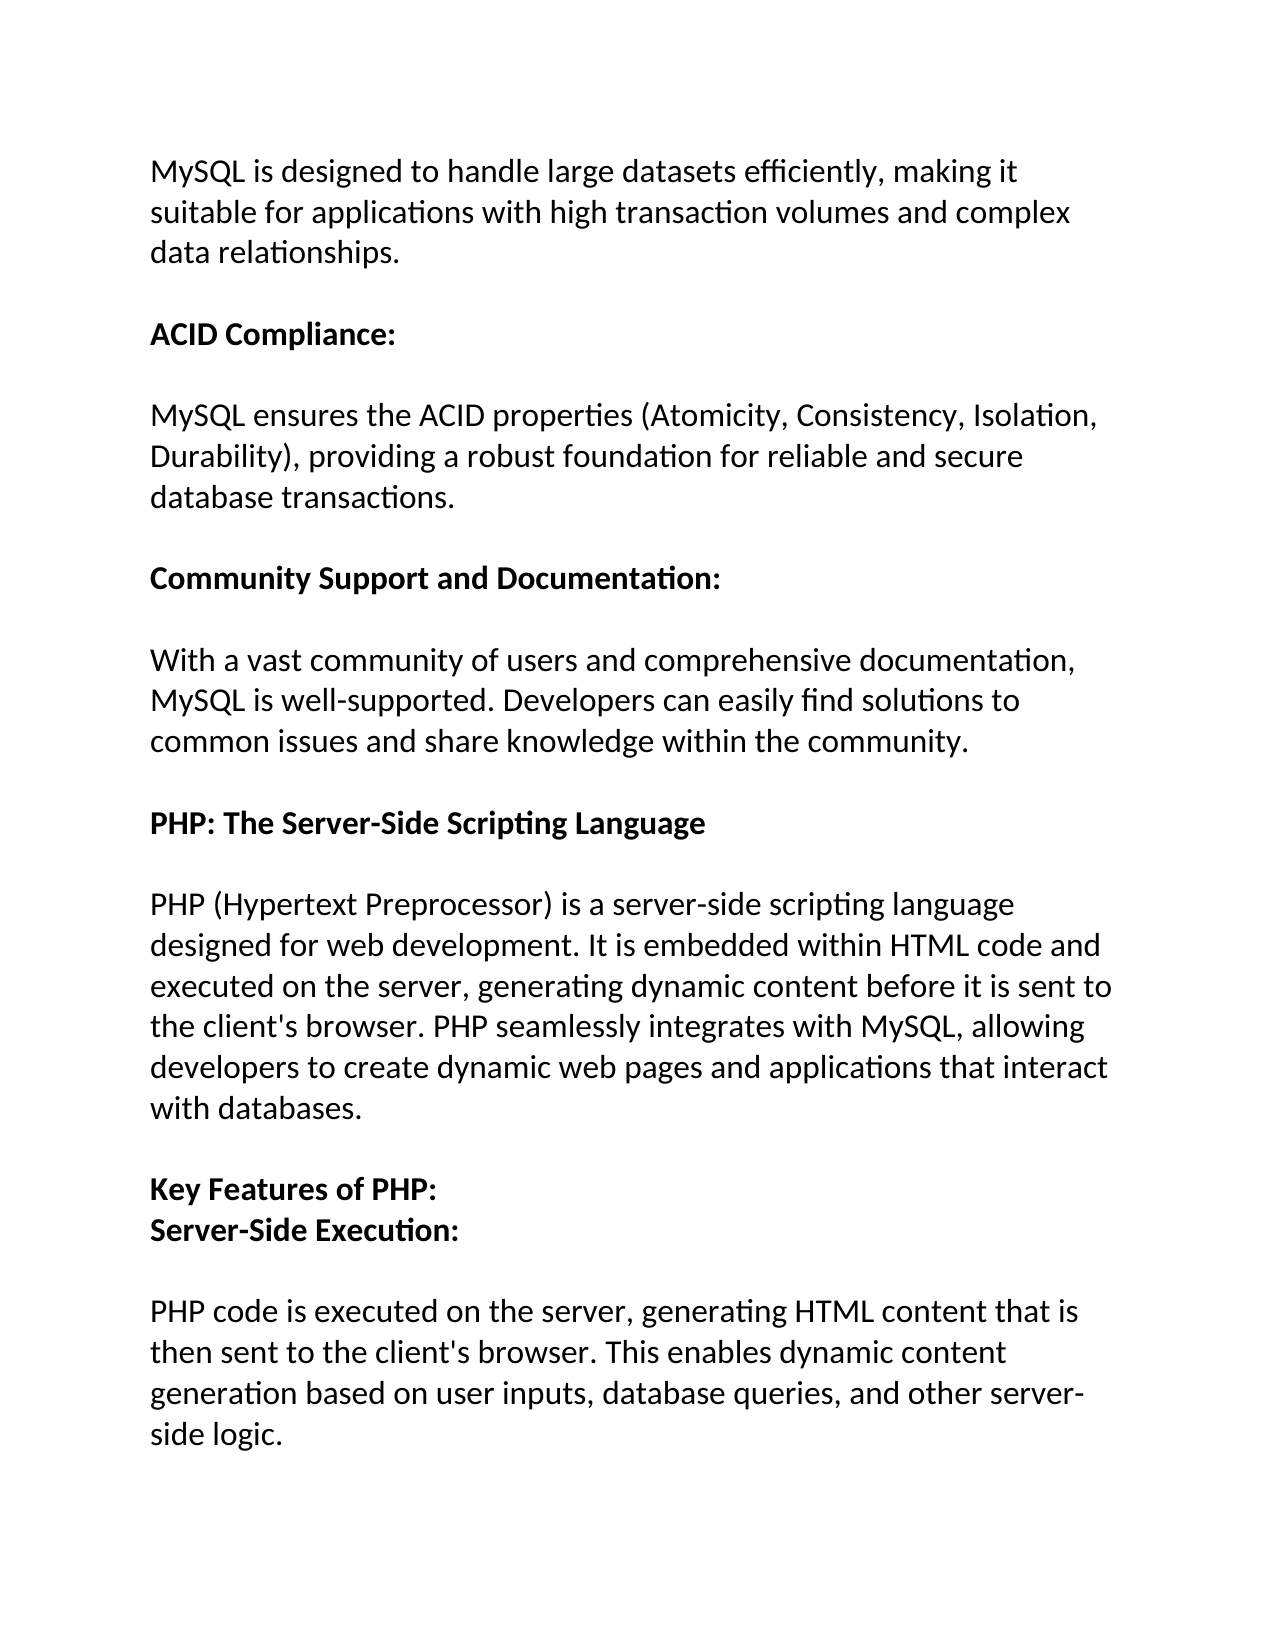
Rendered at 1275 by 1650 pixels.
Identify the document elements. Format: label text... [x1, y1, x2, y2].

text PHP: The Server-Side Scripting Language [150, 802, 1125, 842]
text MySQL ensures the ACID properties (Atomicity, Consistency, Isolation, Durability), providing a robust foundation for reliable and secure database transactions. [150, 394, 1125, 517]
text With a vast community of users and comprehensive documentation, MySQL is well-supported. Developers can easily find solutions to common issues and share knowledge within the community. [150, 639, 1125, 761]
text Server-Side Execution: [150, 1209, 1125, 1250]
text PHP code is executed on the server, generating HTML content that is then sent to the client's browser. This enables dynamic content generation based on user inputs, database queries, and other server-side logic. [150, 1290, 1125, 1453]
text PHP (Hypertext Preprocessor) is a server-side scripting language designed for web development. It is embedded within HTML code and executed on the server, generating dynamic content before it is sent to the client's browser. PHP seamlessly integrates with MySQL, allowing developers to create dynamic web pages and applications that interact with databases. [150, 883, 1125, 1127]
text ACID Compliance: [150, 313, 1125, 354]
text MySQL is designed to handle large datasets efficiently, making it suitable for applications with high transaction volumes and complex data relationships. [150, 150, 1125, 272]
text Key Features of PHP: [150, 1168, 1125, 1209]
text Community Support and Documentation: [150, 557, 1125, 598]
